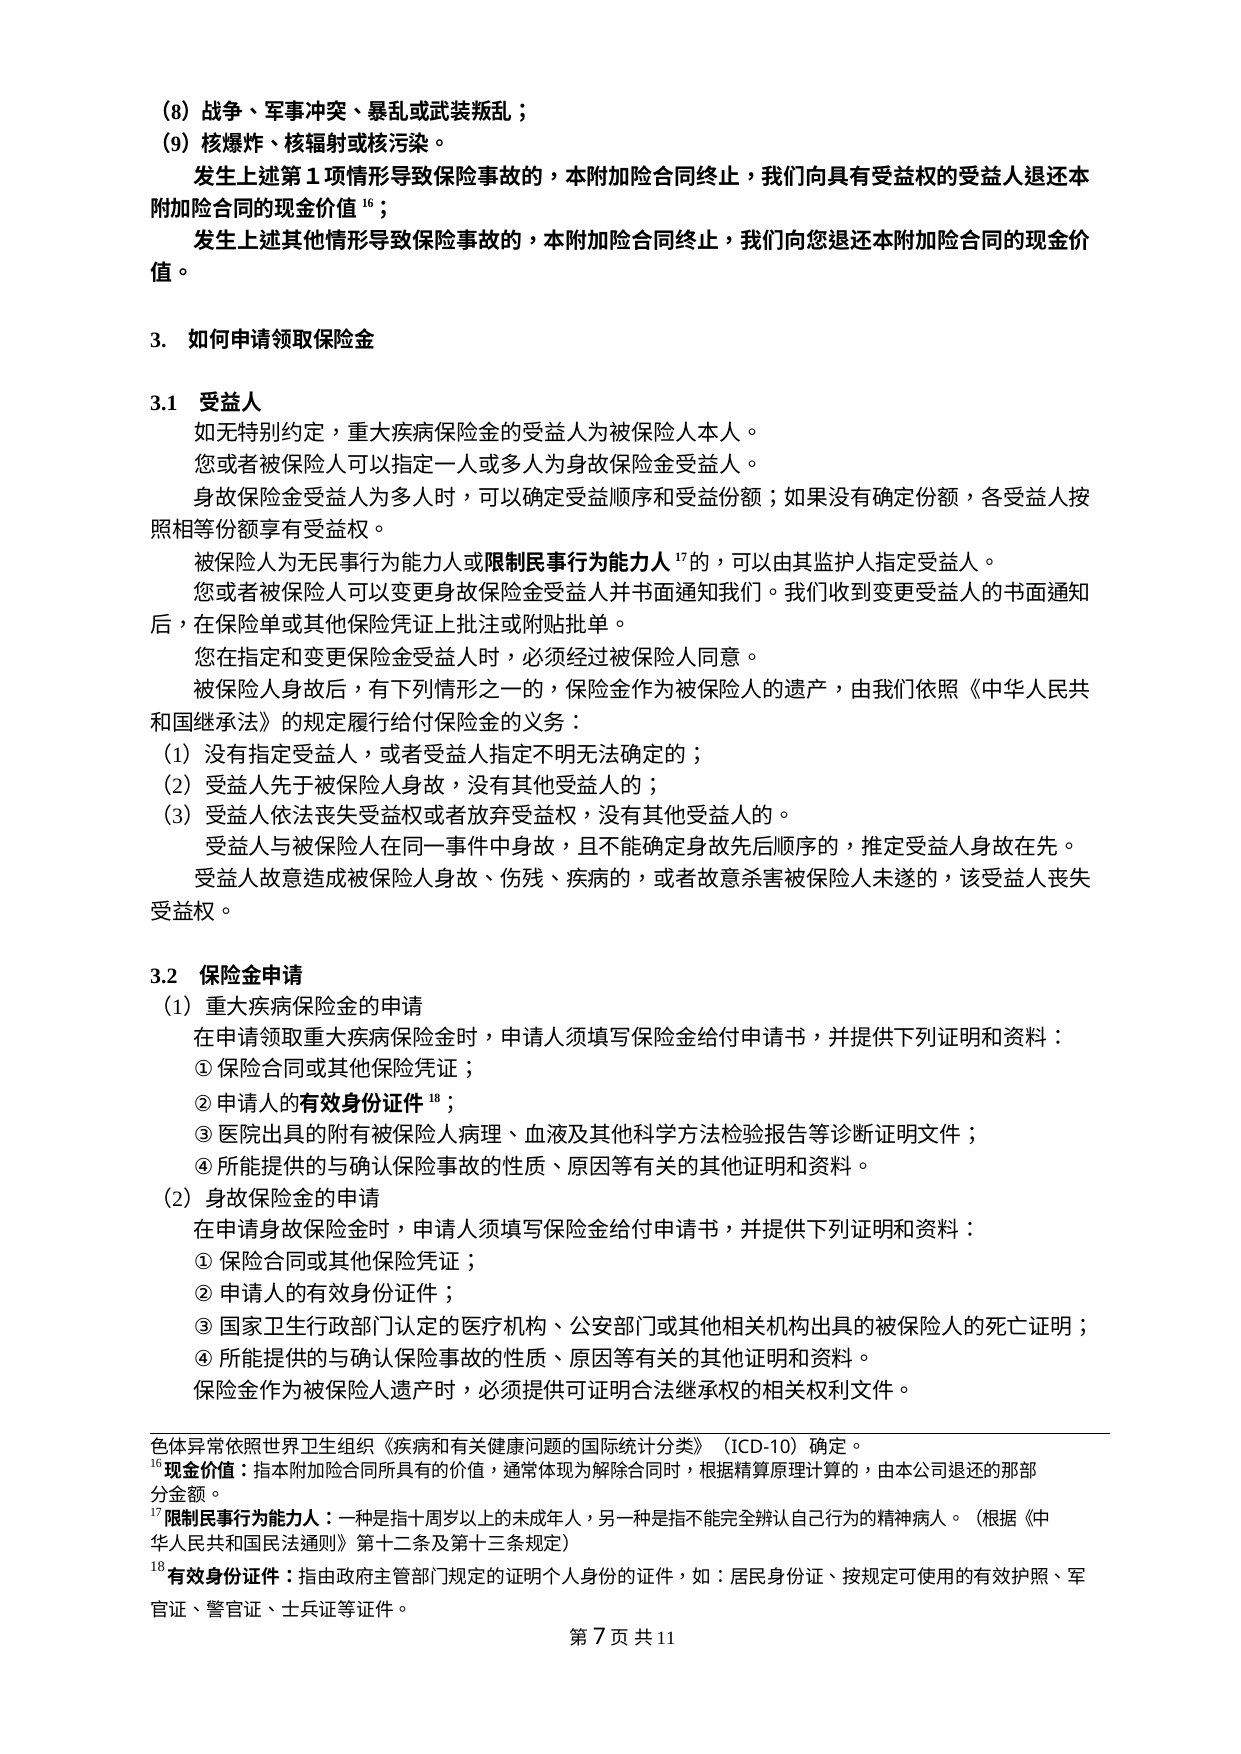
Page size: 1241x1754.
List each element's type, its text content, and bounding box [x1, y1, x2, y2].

text （9）核爆炸、核辐射或核污染。 [150, 128, 1121, 158]
text 您或者被保险人可以变更身故保险金受益人并书面通知我们。我们收到变更受益人的书面通知后，在保险单或其他保险凭证上批注或附贴批单。 [150, 577, 1091, 639]
text 官证、警官证、士兵证等证件。 [150, 1596, 1121, 1621]
text （2）受益人先于被保险人身故，没有其他受益人的； [150, 770, 1121, 799]
text 华人民共和国民法通则》第十二条及第十三条规定） [150, 1531, 1121, 1555]
text 如无特别约定，重大疾病保险金的受益人为被保险人本人。您或者被保险人可以指定一人或多人为身故保险金受益人。 [194, 417, 763, 479]
text ④ 所能提供的与确认保险事故的性质、原因等有关的其他证明和资料。 [194, 1343, 1121, 1373]
text 受益人与被保险人在同一事件中身故，且不能确定身故先后顺序的，推定受益人身故在先。 受益人故意造成被保险人身故、伤残、疾病的，或者故意杀害被保险人未遂的，该受益人丧失 [194, 831, 1091, 893]
text （2）身故保险金的申请 [150, 1183, 1121, 1213]
text 在申请领取重大疾病保险金时，申请人须填写保险金给付申请书，并提供下列证明和资料： [194, 1022, 1121, 1052]
text 在申请身故保险金时，申请人须填写保险金给付申请书，并提供下列证明和资料： [194, 1214, 1121, 1243]
subtitle （8）战争、军事冲突、暴乱或武装叛乱； [150, 96, 1121, 126]
text （1）没有指定受益人，或者受益人指定不明无法确定的； [150, 739, 1121, 769]
text 17限制民事行为能力人：一种是指十周岁以上的未成年人，另一种是指不能完全辨认自己行为的精神病人。（根据《中 [150, 1506, 1121, 1531]
text 被保险人身故后，有下列情形之一的，保险金作为被保险人的遗产，由我们依照《中华人民共和国继承法》的规定履行给付保险金的义务： [150, 674, 1091, 736]
text （1）重大疾病保险金的申请 [150, 991, 1121, 1021]
text 色体异常依照世界卫生组织《疾病和有关健康问题的国际统计分类》（ICD-10）确定。 [150, 1434, 1121, 1458]
text 发生上述第１项情形导致保险事故的，本附加险合同终止，我们向具有受益权的受益人退还本附加险合同的现金价值16； [150, 161, 1096, 223]
subtitle 受益人 [150, 387, 1121, 417]
text 身故保险金受益人为多人时，可以确定受益顺序和受益份额；如果没有确定份额，各受益人按照相等份额享有受益权。 [150, 482, 1091, 544]
text 18有效身份证件：指由政府主管部门规定的证明个人身份的证件，如：居民身份证、按规定可使用的有效护照、军 [150, 1558, 1121, 1588]
text ③医院出具的附有被保险人病理、血液及其他科学方法检验报告等诊断证明文件； [194, 1118, 1121, 1148]
text （3）受益人依法丧失受益权或者放弃受益权，没有其他受益人的。 [150, 800, 1121, 830]
text 保险金作为被保险人遗产时，必须提供可证明合法继承权的相关权利文件。 [194, 1375, 1121, 1405]
text 受益权。 [150, 896, 1121, 925]
text ①保险合同或其他保险凭证； [194, 1053, 1121, 1083]
text ④所能提供的与确认保险事故的性质、原因等有关的其他证明和资料。 [194, 1151, 1121, 1181]
text 您在指定和变更保险金受益人时，必须经过被保险人同意。 [194, 642, 1121, 672]
text ② 申请人的有效身份证件； [194, 1278, 1121, 1308]
subtitle 如何申请领取保险金 [150, 324, 1121, 353]
text ②申请人的有效身份证件18； [194, 1088, 1121, 1118]
text ① 保险合同或其他保险凭证； [194, 1246, 1121, 1276]
text 发生上述其他情形导致保险事故的，本附加险合同终止，我们向您退还本附加险合同的现金价值。 [150, 225, 1097, 287]
subtitle 保险金申请 [150, 961, 1121, 990]
text 16现金价值：指本附加险合同所具有的价值，通常体现为解除合同时，根据精算原理计算的，由本公司退还的那部 [150, 1458, 1121, 1482]
text 分金额。 [150, 1482, 1121, 1506]
text ③ 国家卫生行政部门认定的医疗机构、公安部门或其他相关机构出具的被保险人的死亡证明； [194, 1311, 1121, 1340]
text 被保险人为无民事行为能力人或限制民事行为能力人17的，可以由其监护人指定受益人。 [194, 547, 1121, 577]
